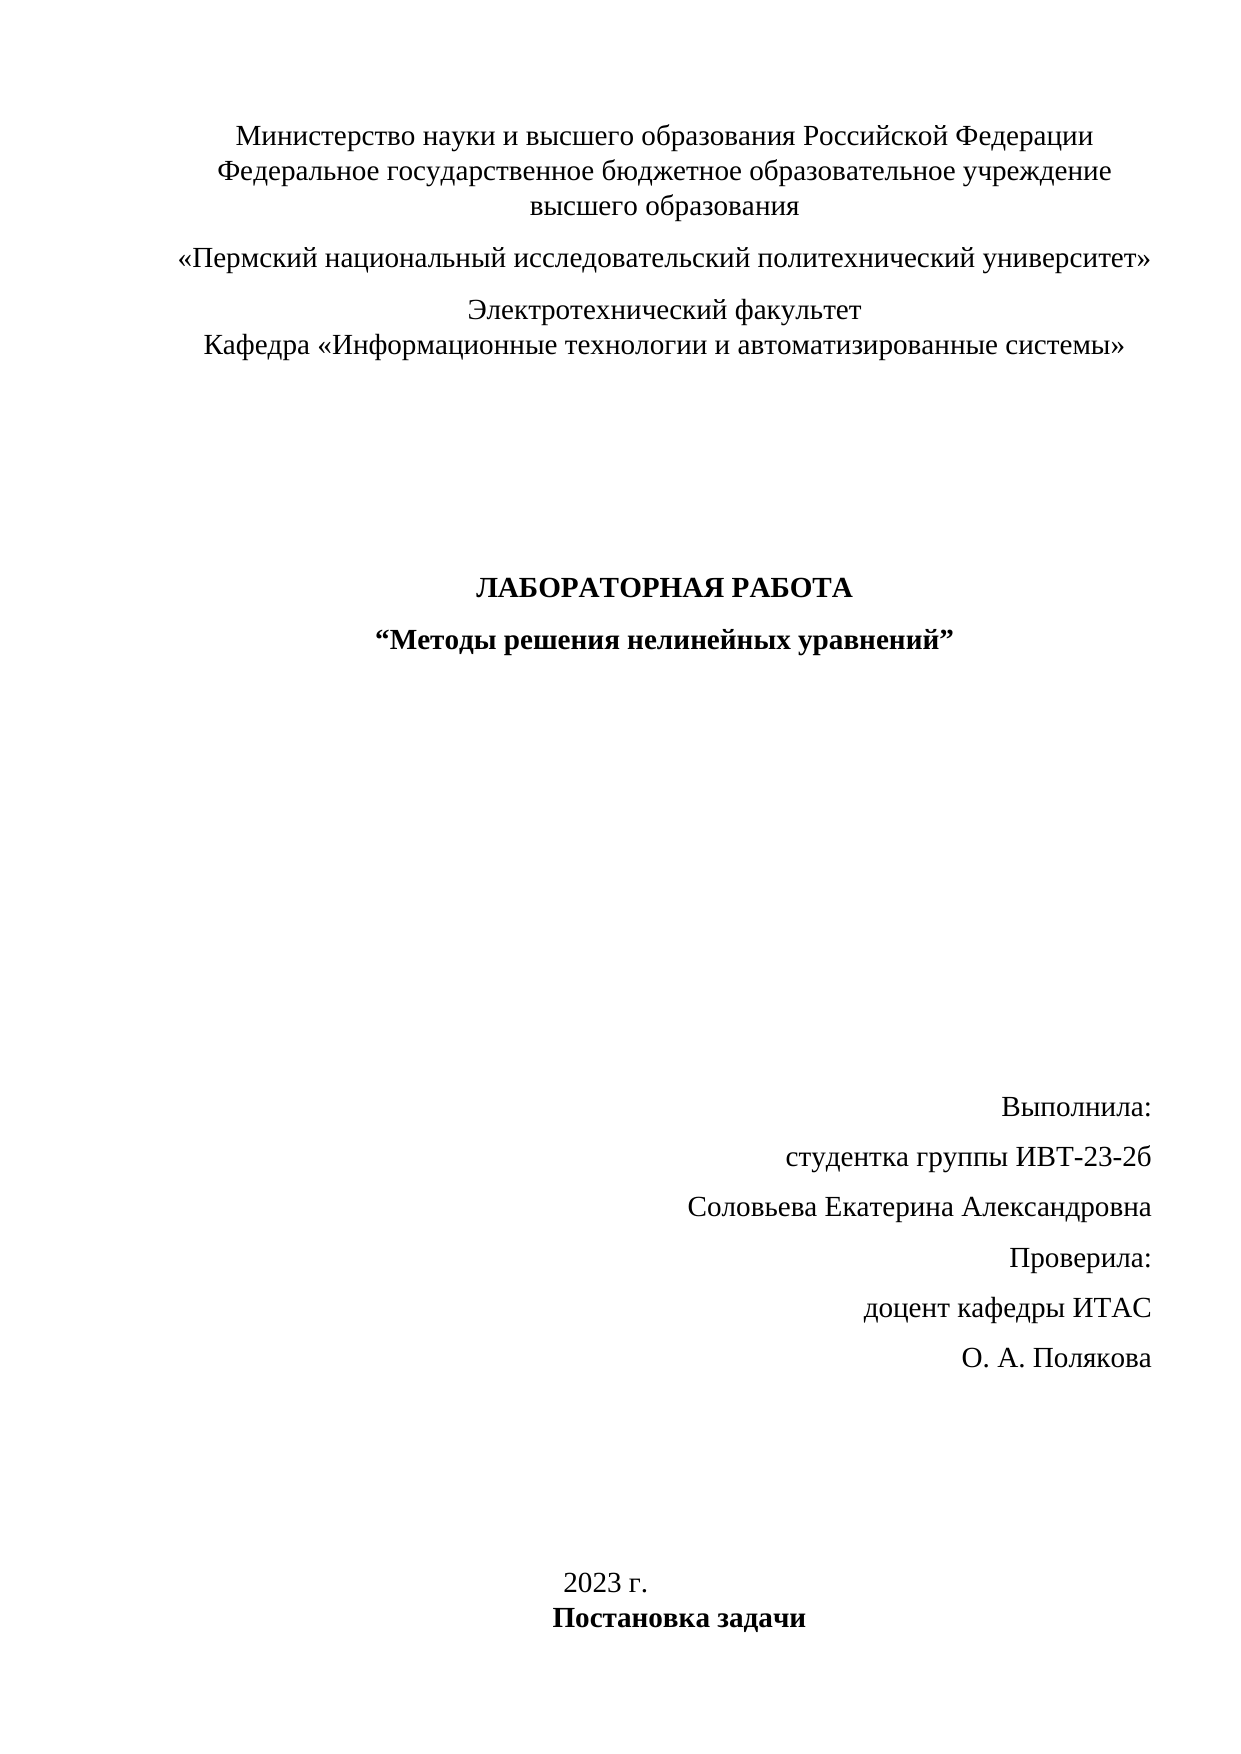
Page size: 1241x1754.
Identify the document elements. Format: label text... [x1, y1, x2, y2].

text Выполнила: [605, 1089, 1152, 1122]
text 2023 г. [177, 1565, 1034, 1598]
text Электротехнический факультет [177, 292, 1152, 326]
text Постановка задачи [251, 1600, 1034, 1634]
text ЛАБОРАТОРНАЯ РАБОТА [177, 570, 1152, 604]
text студентка группы ИВТ-23-2б [605, 1139, 1152, 1173]
text Проверила: [605, 1240, 1152, 1273]
text Министерство науки и высшего образования Российской Федерации Федеральное государственное бюджетное образовательное учреждение высшего образования [177, 118, 1152, 222]
text О. А. Полякова [635, 1341, 1152, 1374]
text Соловьева Екатерина Александровна [635, 1189, 1152, 1223]
text «Пермский национальный исследовательский политехнический университет» [177, 240, 1152, 274]
text Кафедра «Информационные технологии и автоматизированные системы» [177, 327, 1152, 361]
text “Методы решения нелинейных уравнений” [177, 622, 1152, 656]
text доцент кафедры ИТАС [605, 1290, 1152, 1324]
